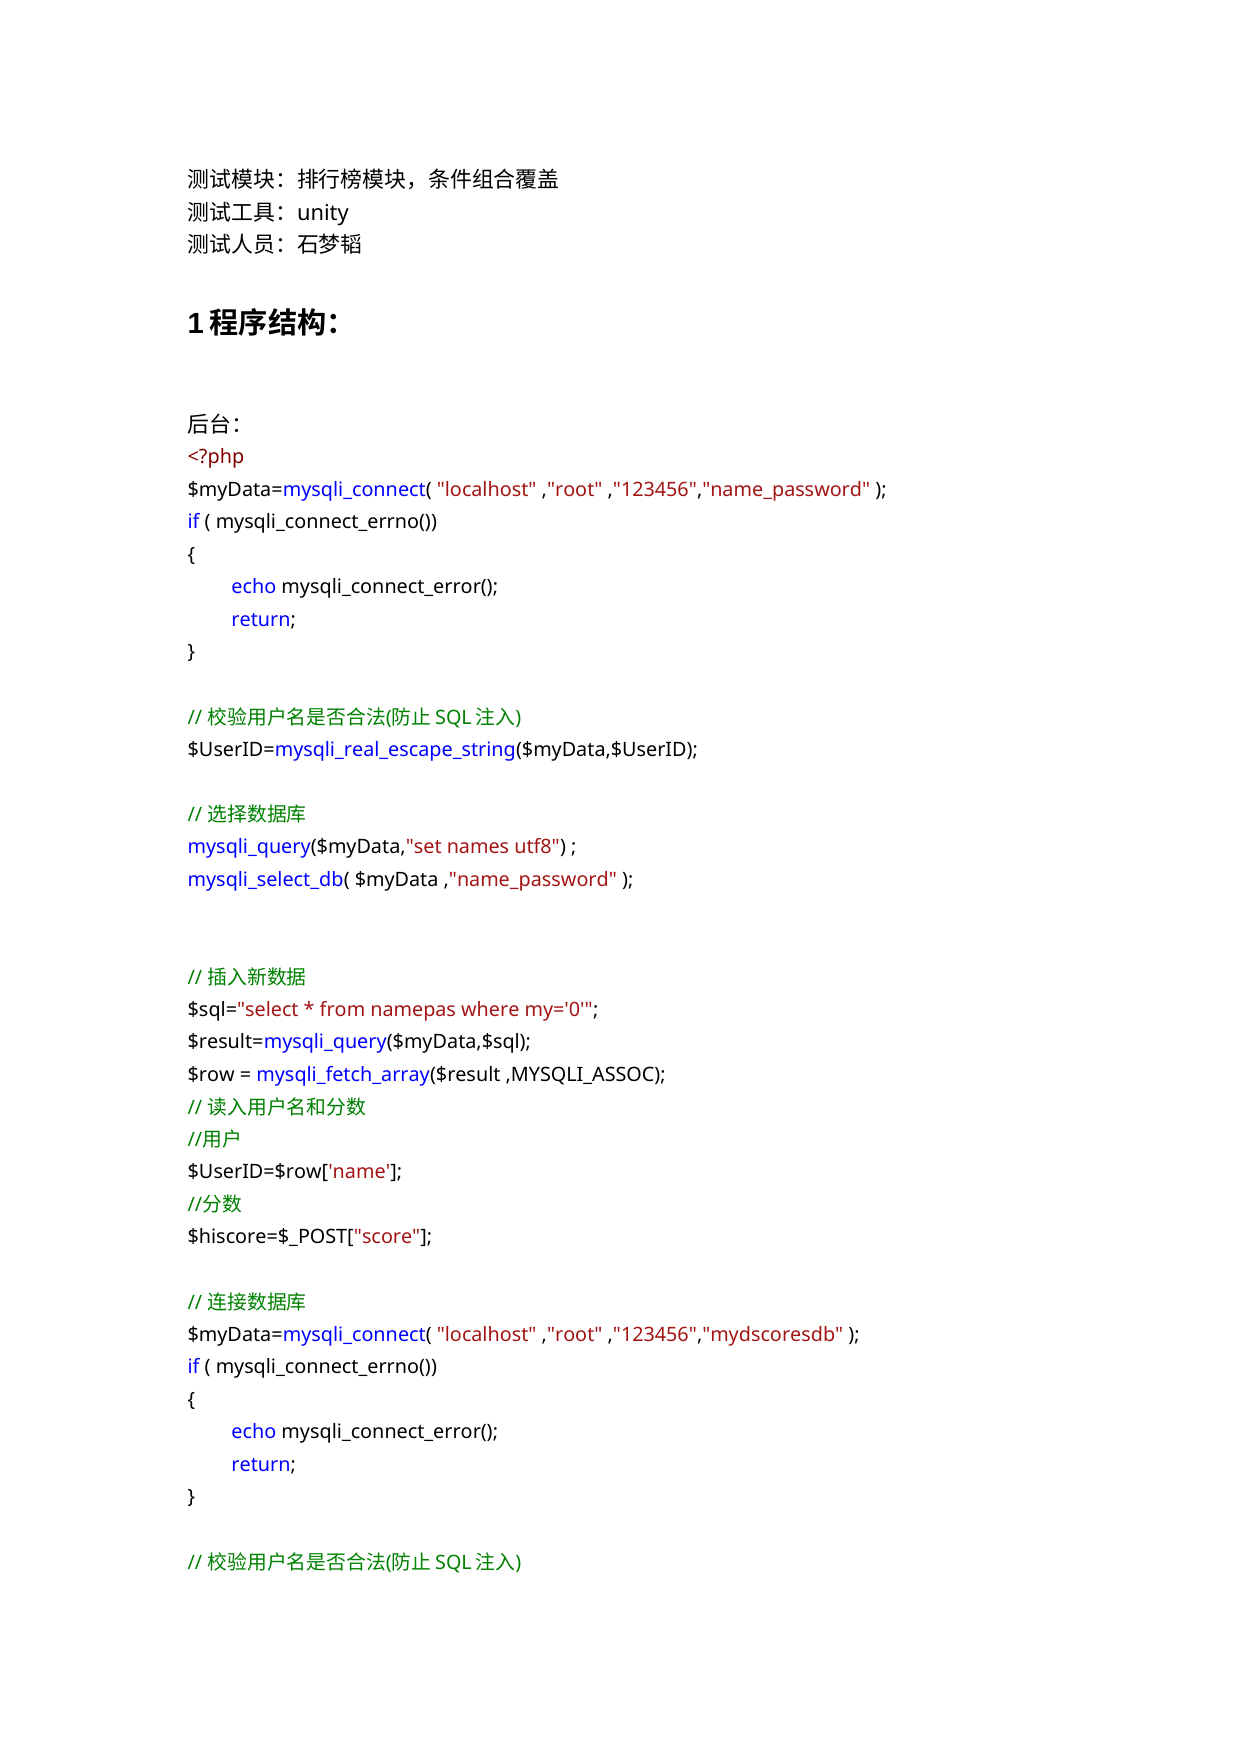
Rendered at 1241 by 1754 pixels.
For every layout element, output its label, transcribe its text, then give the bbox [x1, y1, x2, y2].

text mysqli_select_db( $myData ,"name_password" ); [187, 862, 1053, 894]
text } [187, 634, 1053, 667]
text //分数 [187, 1187, 1053, 1219]
text return; [187, 602, 1053, 634]
text 测试人员：石梦韬 [187, 227, 1053, 259]
text { [187, 537, 1053, 569]
text $hiscore=$_POST["score"]; [187, 1219, 1053, 1252]
text $sql="select * from namepas where my='0'"; [187, 992, 1053, 1024]
text <?php [187, 439, 1053, 472]
text if ( mysqli_connect_errno()) [187, 1349, 1053, 1382]
text { [187, 1382, 1053, 1414]
text $UserID=$row['name']; [187, 1154, 1053, 1187]
subtitle 1程序结构： [187, 289, 1053, 354]
text // 校验用户名是否合法(防止SQL注入) [187, 699, 1053, 732]
text 后台： [187, 407, 1053, 439]
text //用户 [187, 1122, 1053, 1154]
text $myData=mysqli_connect( "localhost" ,"root" ,"123456","mydscoresdb" ); [187, 1317, 1053, 1349]
text $row = mysqli_fetch_array($result ,MYSQLI_ASSOC); [187, 1057, 1053, 1089]
text return; [187, 1447, 1053, 1479]
text } [187, 1479, 1053, 1512]
text // 选择数据库 [187, 797, 1053, 829]
text 测试工具：unity [187, 194, 1053, 227]
text // 连接数据库 [187, 1284, 1053, 1317]
text echo mysqli_connect_error(); [187, 569, 1053, 602]
text $result=mysqli_query($myData,$sql); [187, 1024, 1053, 1057]
text $myData=mysqli_connect( "localhost" ,"root" ,"123456","name_password" ); [187, 472, 1053, 504]
text 测试模块：排行榜模块，条件组合覆盖 [187, 162, 1053, 194]
text // 读入用户名和分数 [187, 1089, 1053, 1122]
text $UserID=mysqli_real_escape_string($myData,$UserID); [187, 732, 1053, 764]
text // 插入新数据 [187, 959, 1053, 992]
text if ( mysqli_connect_errno()) [187, 504, 1053, 537]
text // 校验用户名是否合法(防止SQL注入) [187, 1544, 1053, 1577]
text mysqli_query($myData,"set names utf8") ; [187, 829, 1053, 862]
text echo mysqli_connect_error(); [187, 1414, 1053, 1447]
